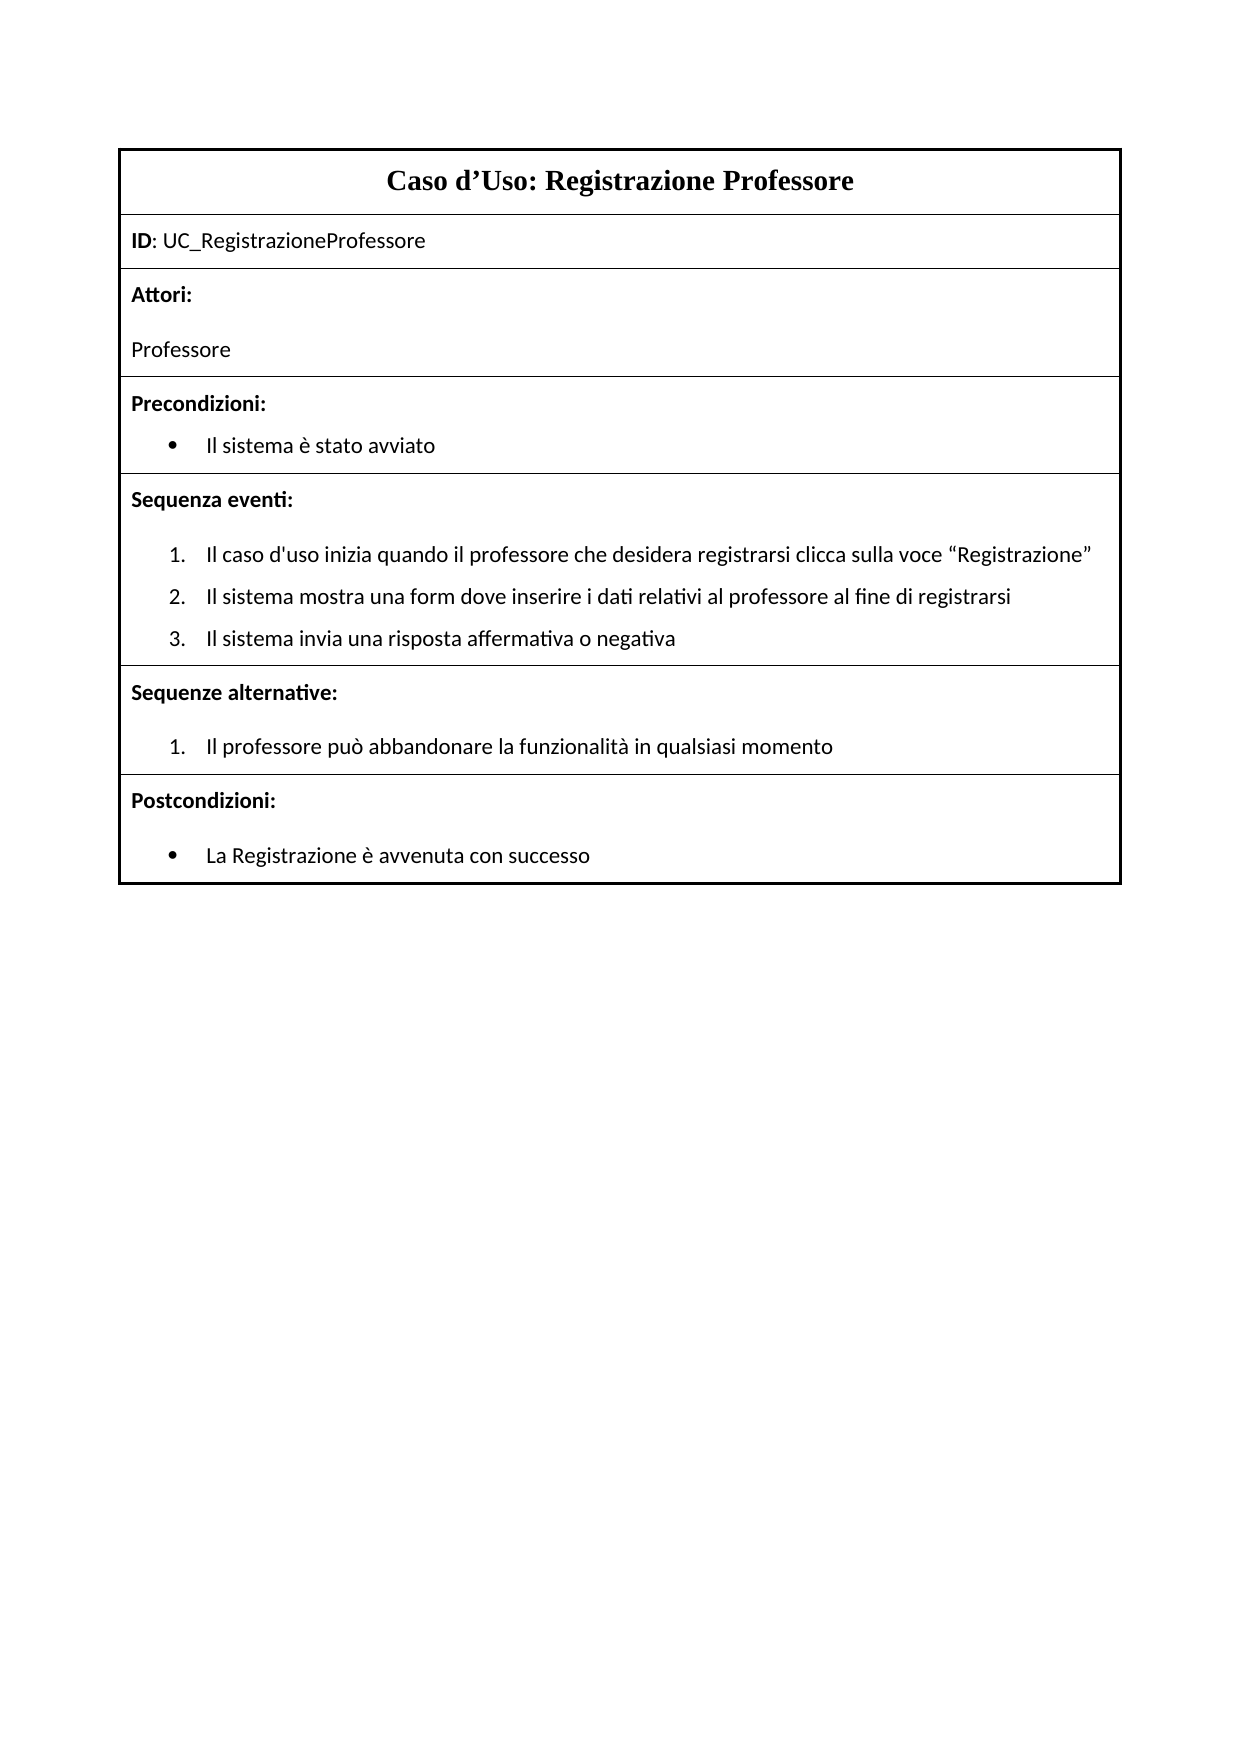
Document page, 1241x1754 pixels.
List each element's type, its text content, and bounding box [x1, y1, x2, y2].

table_cell Attori: Professore [121, 269, 1119, 376]
table_cell ID: UC_RegistrazioneProfessore [121, 215, 1119, 268]
table_cell Postcondizioni: La Registrazione è avvenuta con successo [121, 775, 1119, 882]
table_header Caso d’Uso: Registrazione Professore [121, 151, 1119, 213]
table_cell Sequenze alternative: Il professore può abbandonare la funzionalità in qualsiasi momento [121, 666, 1119, 774]
table_cell Precondizioni: Il sistema è stato avviato [121, 377, 1119, 472]
table_cell Sequenza eventi: Il caso d'uso inizia quando il professore che desidera registrarsi clicca sulla voce “Registrazione” Il sistema mostra una form dove inserire i dati relativi al professore al fine di registrarsi Il sistema invia una risposta affermativa o negativa [121, 474, 1119, 665]
